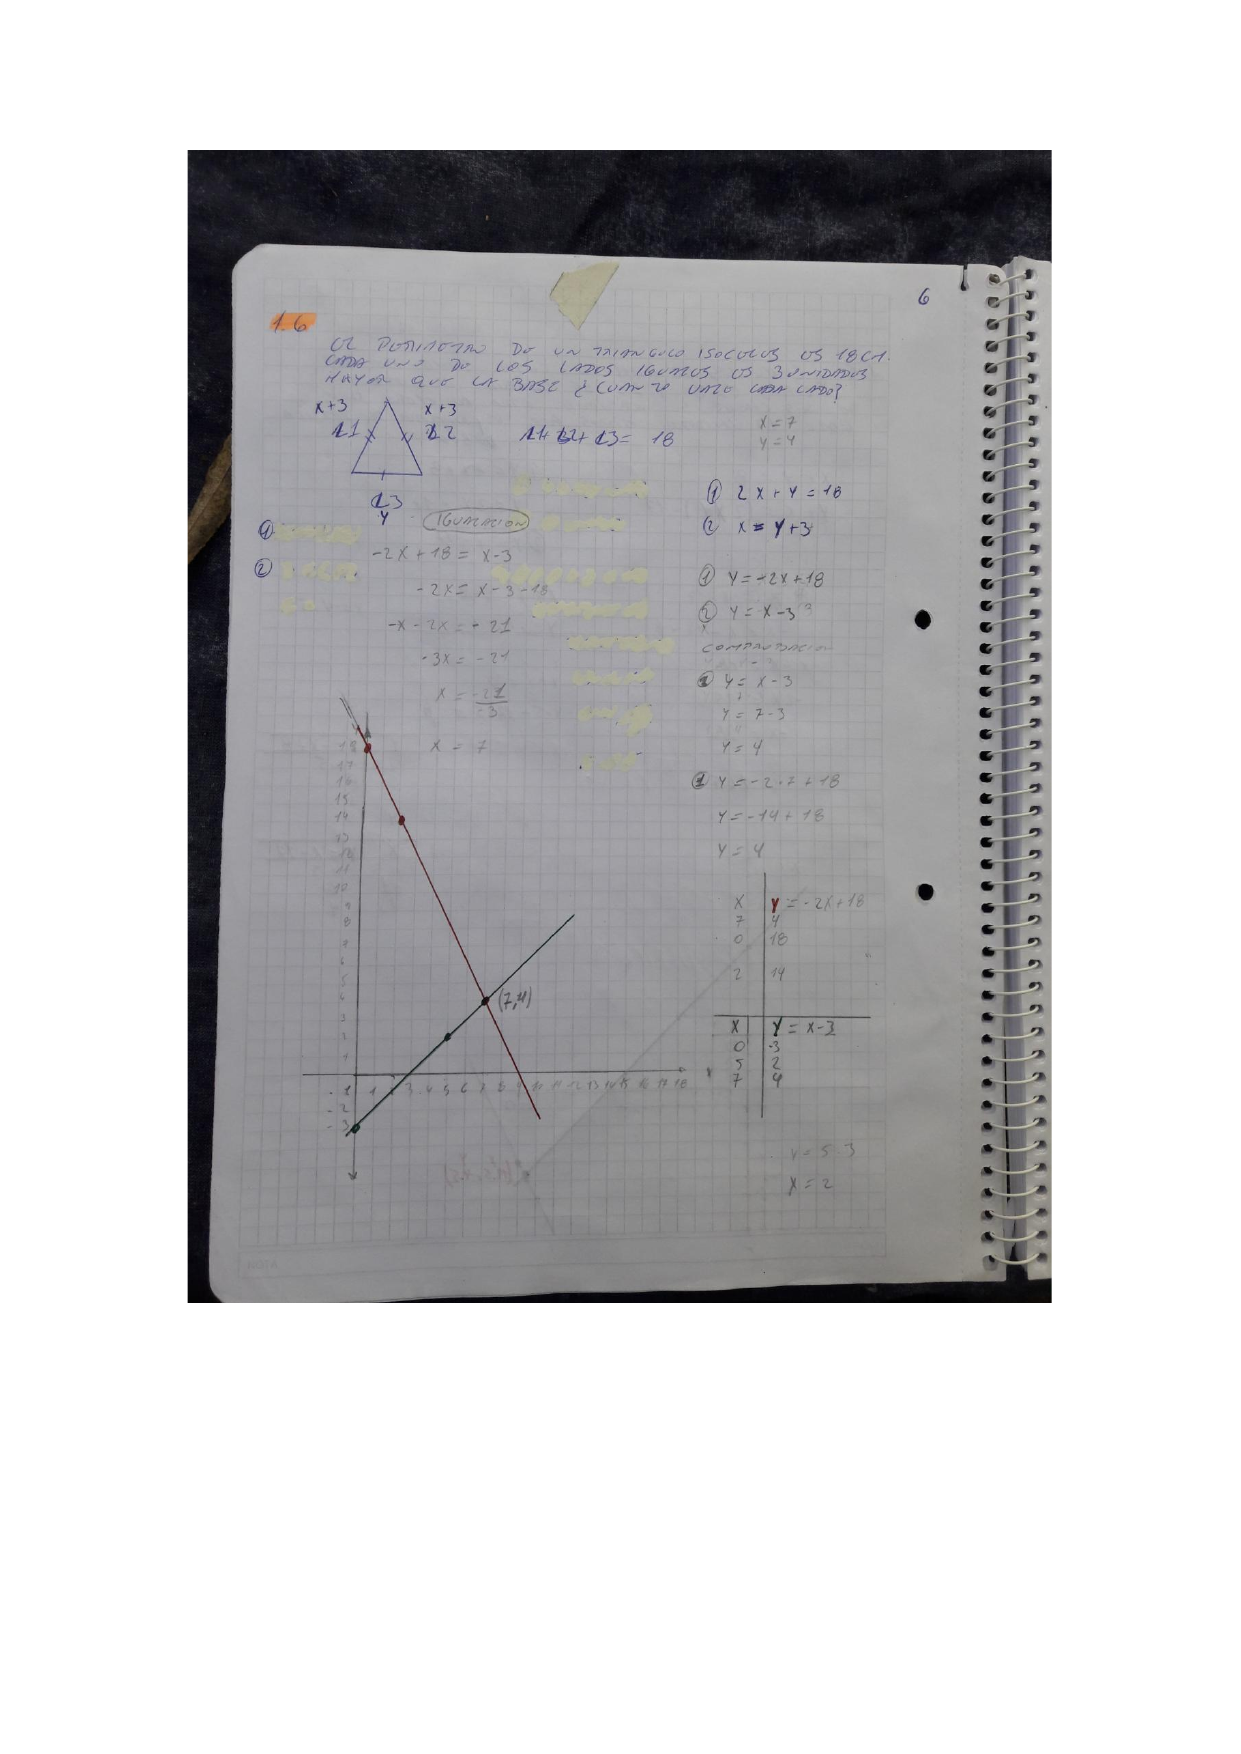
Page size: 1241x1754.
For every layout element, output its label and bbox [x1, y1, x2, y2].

picture [187, 150, 1052, 1303]
